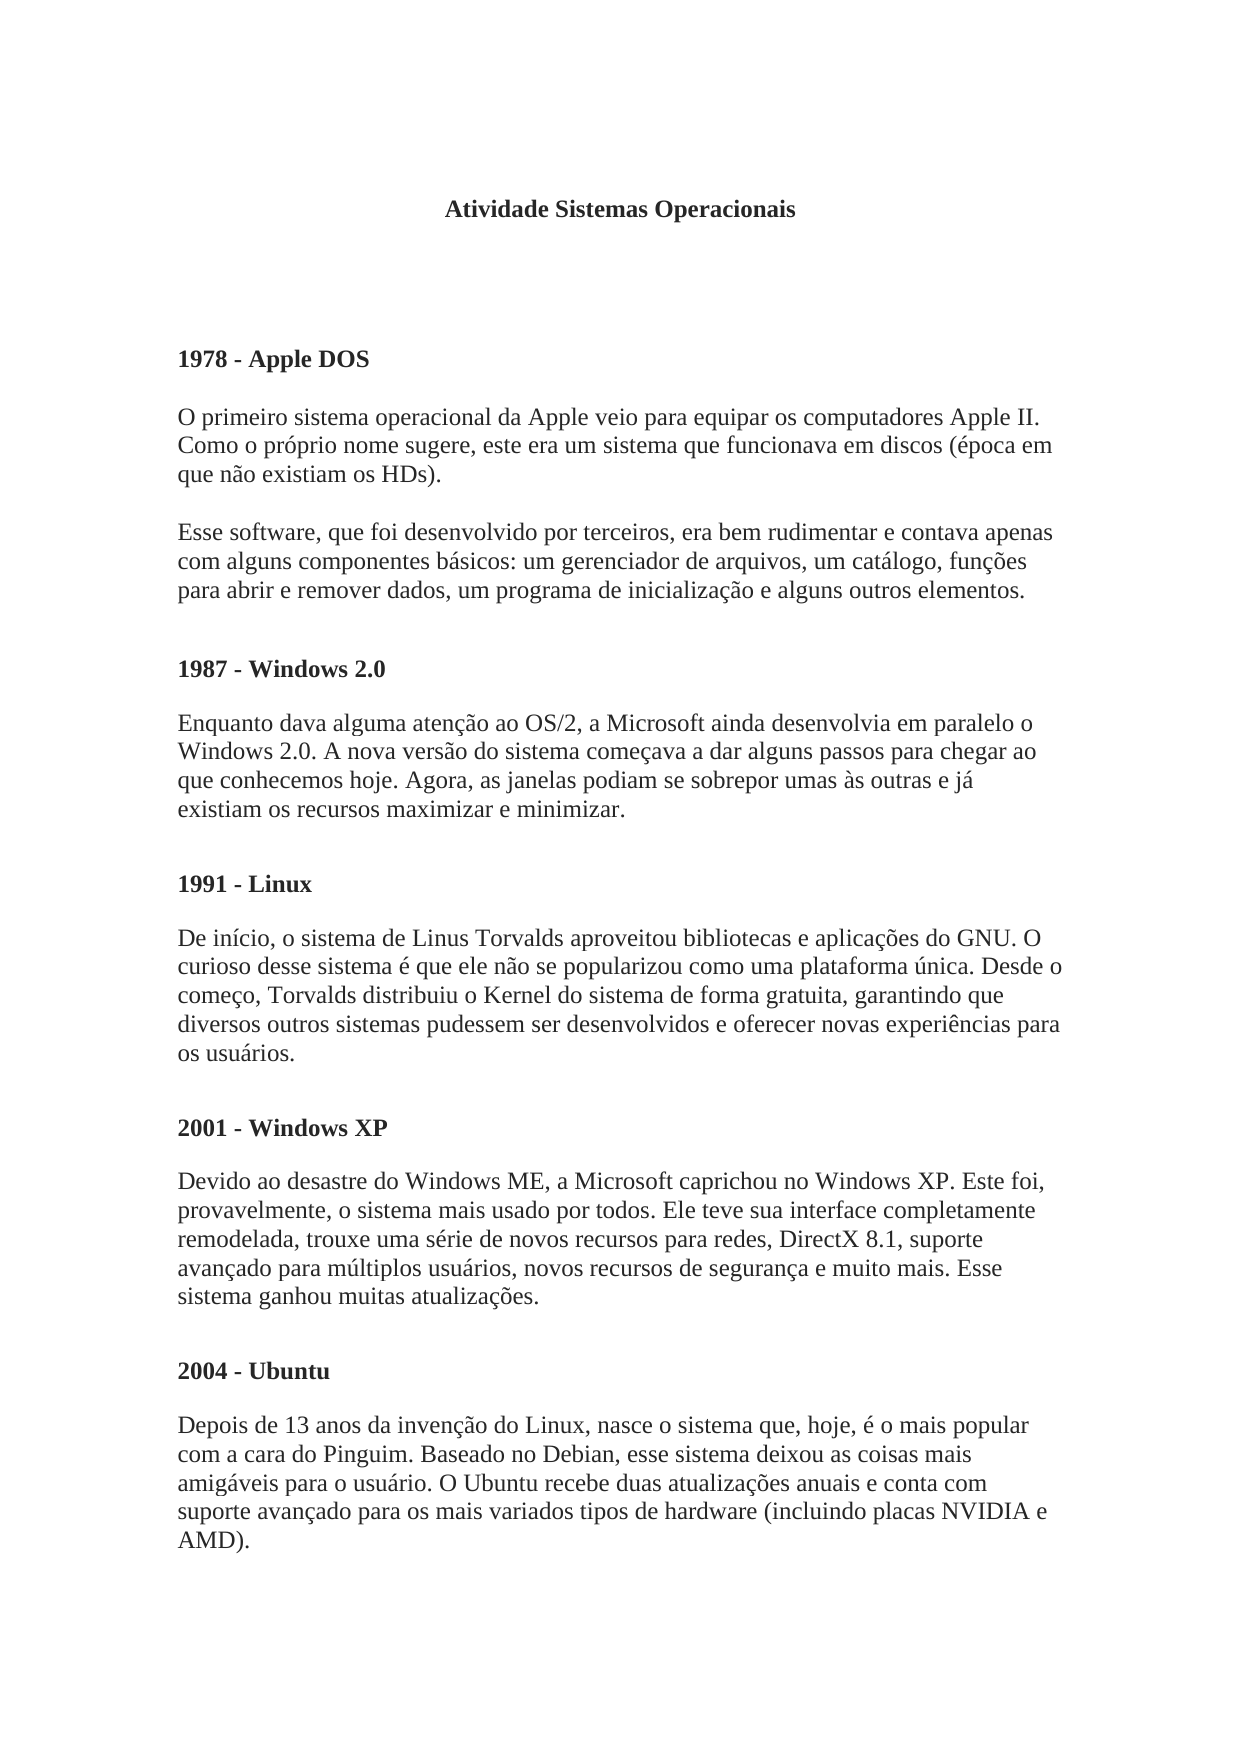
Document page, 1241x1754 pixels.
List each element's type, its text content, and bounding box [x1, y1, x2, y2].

subtitle 2004 - Ubuntu [177, 1335, 1063, 1385]
text De início, o sistema de Linus Torvalds aproveitou bibliotecas e aplicações do GNU. O curioso desse sistema é que ele não se popularizou como uma plataforma única. Desde o começo, Torvalds distribuiu o Kernel do sistema de forma gratuita, garantindo que diversos outros sistemas pudessem ser desenvolvidos e oferecer novas experiências para os usuários. [295, 923, 1063, 1066]
text 1978 - Apple DOS [177, 323, 1063, 373]
subtitle 1987 - Windows 2.0 [177, 633, 1063, 683]
text O primeiro sistema operacional da Apple veio para equipar os computadores Apple II. Como o próprio nome sugere, este era um sistema que funcionava em discos (época em que não existiam os HDs). [177, 402, 1063, 488]
text Devido ao desastre do Windows ME, a Microsoft caprichou no Windows XP. Este foi, provavelmente, o sistema mais usado por todos. Ele teve sua interface completamente remodelada, trouxe uma série de novos recursos para redes, DirectX 8.1, suporte avançado para múltiplos usuários, novos recursos de segurança e muito mais. Esse sistema ganhou muitas atualizações. [539, 1166, 1063, 1310]
text Esse software, que foi desenvolvido por terceiros, era bem rudimentar e contava apenas com alguns componentes básicos: um gerenciador de arquivos, um catálogo, funções para abrir e remover dados, um programa de inicialização e alguns outros elementos. [177, 517, 1063, 603]
text Depois de 13 anos da invenção do Linux, nasce o sistema que, hoje, é o mais popular com a cara do Pinguim. Baseado no Debian, esse sistema deixou as coisas mais amigáveis para o usuário. O Ubuntu recebe duas atualizações anuais e conta com suporte avançado para os mais variados tipos de hardware (incluindo placas NVIDIA e AMD). [250, 1410, 1063, 1554]
text Enquanto dava alguma atenção ao OS/2, a Microsoft ainda desenvolvia em paralelo o Windows 2.0. A nova versão do sistema começava a dar alguns passos para chegar ao que conhecemos hoje. Agora, as janelas podiam se sobrepor umas às outras e já existiam os recursos maximizar e minimizar. [626, 708, 1063, 823]
subtitle 2001 - Windows XP [177, 1091, 1063, 1141]
text Atividade Sistemas Operacionais [177, 173, 1063, 223]
subtitle 1991 - Linux [177, 848, 1063, 898]
